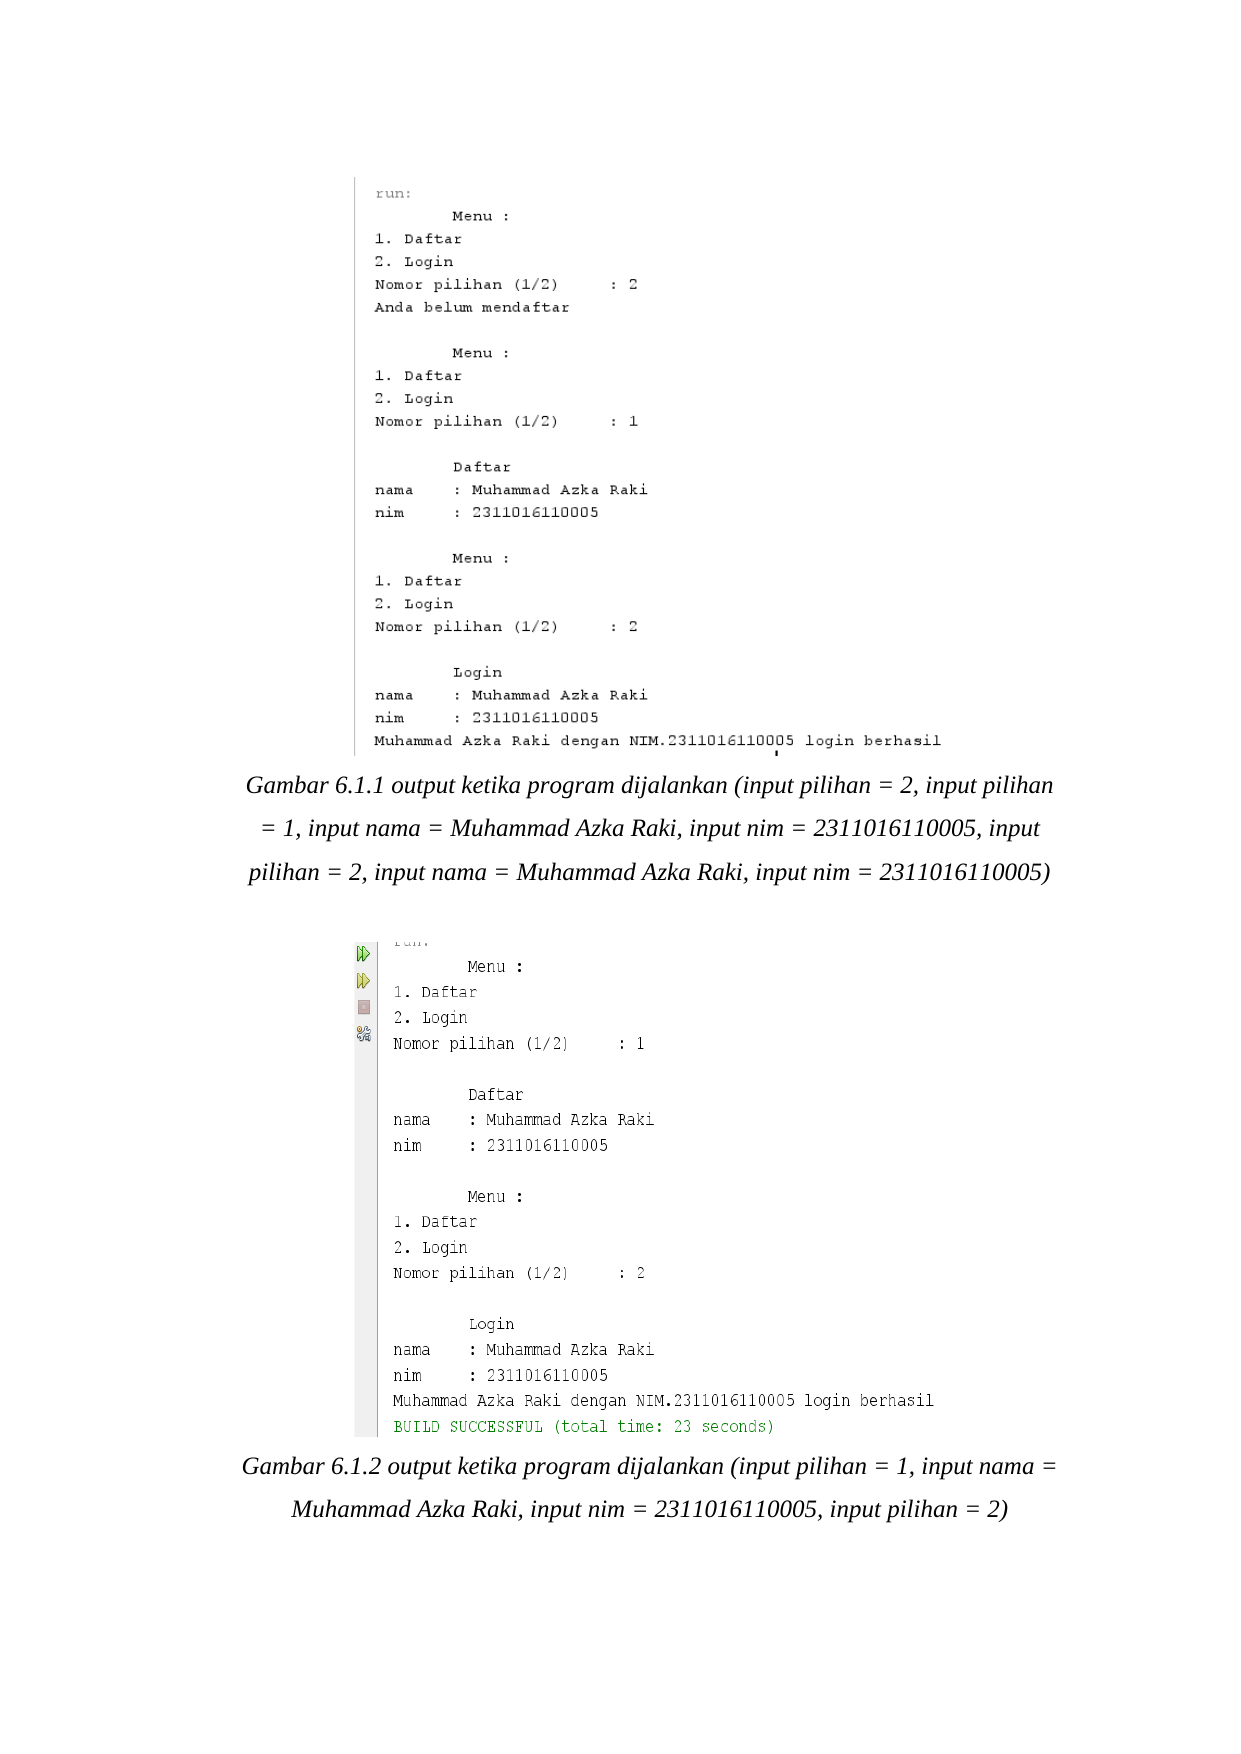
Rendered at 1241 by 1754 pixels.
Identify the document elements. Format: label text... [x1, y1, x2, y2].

text Gambar 6.1.1 output ketika program dijalankan (input pilihan = 2, input pilihan = 1, input nama = Muhammad Azka Raki, input nim = 2311016110005, input pilihan = 2, input nama = Muhammad Azka Raki, input nim = 2311016110005) [236, 770, 1063, 885]
picture [354, 942, 945, 1437]
picture [354, 177, 945, 756]
text Gambar 6.1.2 output ketika program dijalankan (input pilihan = 1, input nama = Muhammad Azka Raki, input nim = 2311016110005, input pilihan = 2) [236, 1451, 1063, 1523]
